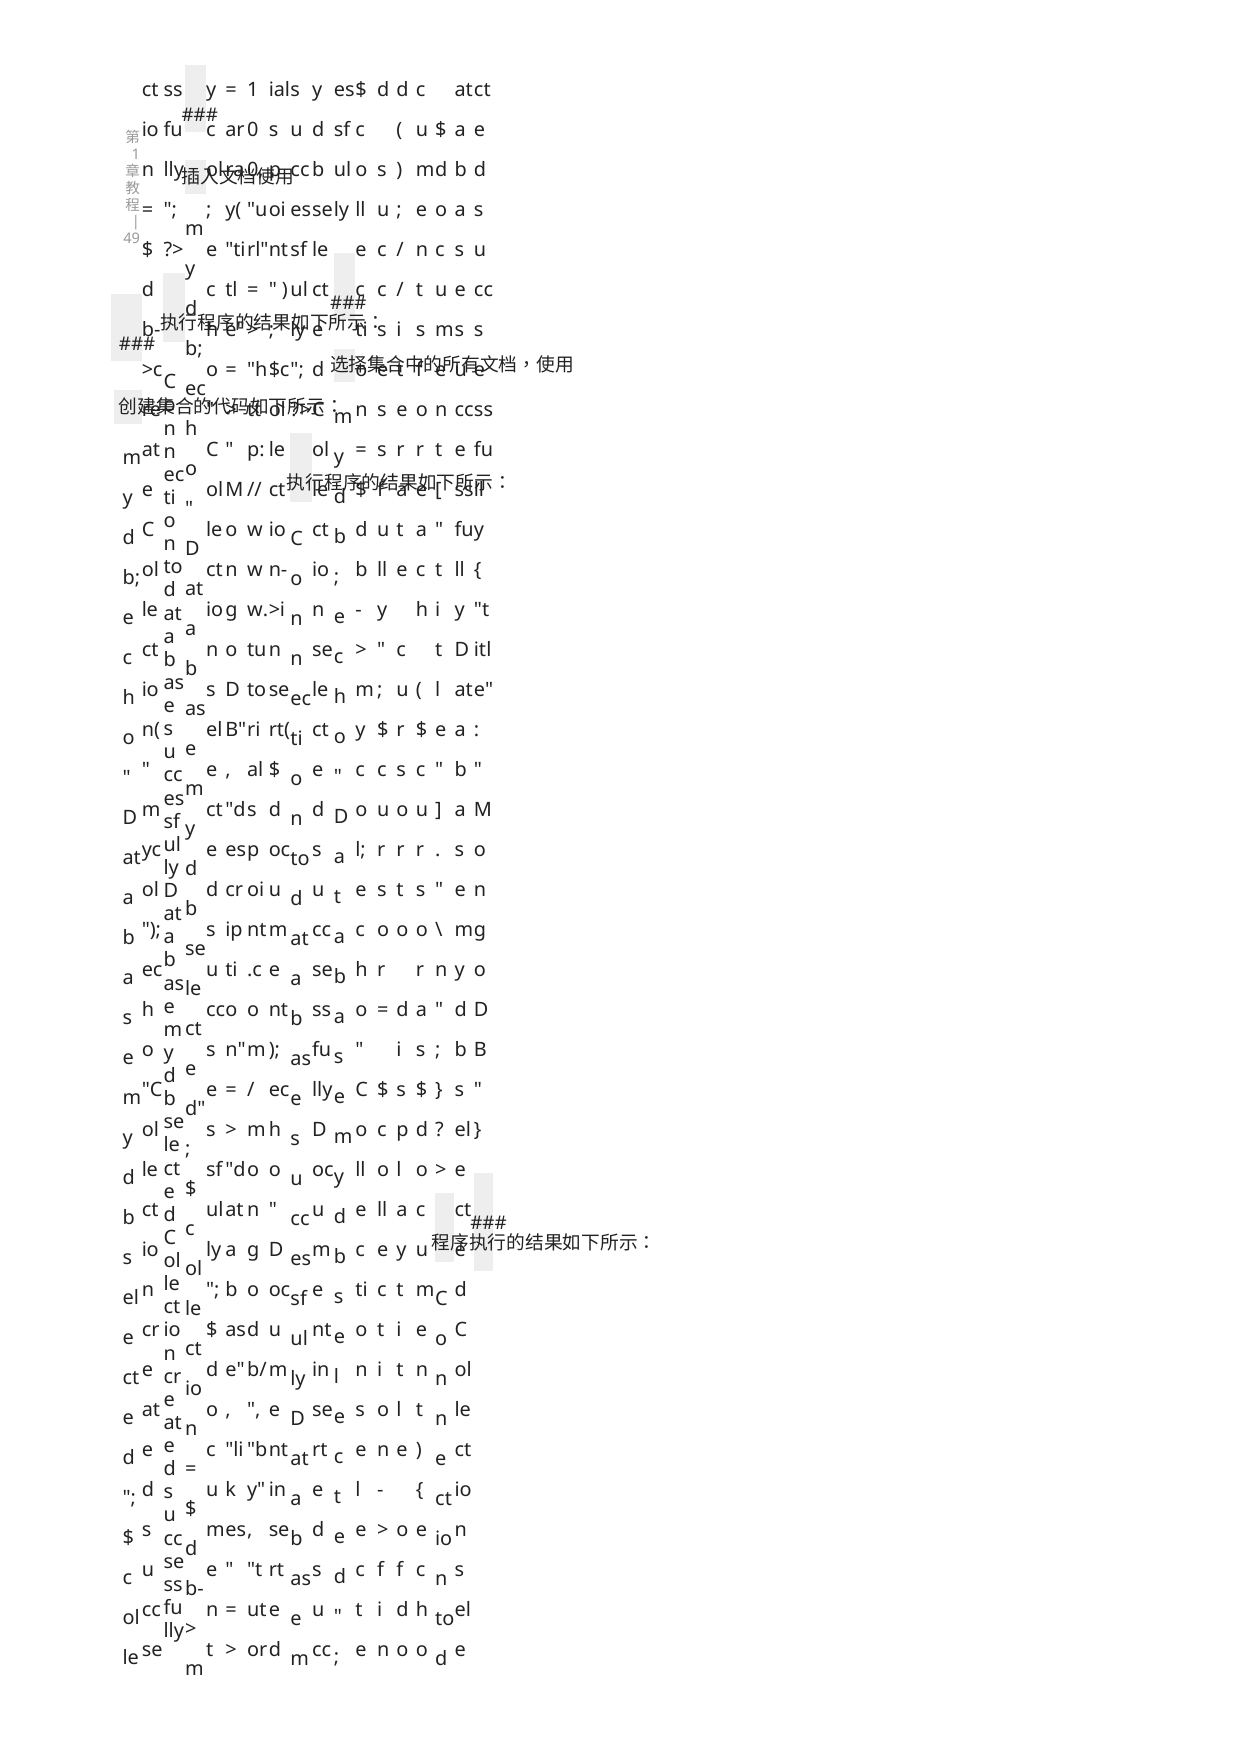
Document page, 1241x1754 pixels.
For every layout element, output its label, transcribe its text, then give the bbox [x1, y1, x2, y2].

text mydb; echo "Database mydb selected"; $collection = $db->mycol; echo "Collection selected succses sfully"; $document = array( "title" => "MongoDB", "description" => "database", "likes" => 100, "url" => "h ttp://www.tutorialspoint.com/mongodb/", "by", "tutorials point" ); $collection->insert($document); echo "Document inserted successfully"; ?> [185, 64, 312, 1683]
table_header ### 插入文档 [185, 65, 206, 132]
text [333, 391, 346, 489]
text mydb; echo "Database mydb selected"; $collection = $db->createCollection("mycol"); echo "Collectio n created succsessfully"; ?> [122, 412, 163, 1673]
text mydb; echo "Database mydb selected"; $collection = $db->mycol; echo "Collection selected succses sfully"; $cursor = $collection->find(); // iterate cursor to display title of documents foreach ($cursor as $document) { echo $document["title"] . "\n"; } ?> [333, 489, 346, 1671]
table_header 执行程序的结果如下所示： [163, 273, 185, 342]
table_header ### 创建集合 [111, 294, 142, 361]
text Connection to database successfully Database mydb selected Collection selected succsessfully { "titl e": "MongoDB" } [435, 363, 493, 1673]
text Connection to database successfully Database mydb selected Collection selected succsessfully Doc ument inserted successfully [290, 64, 355, 1673]
text Connection to database successfully Database mydb selected Collection selected succsessfully { "titl e": "MongoDB" } [454, 64, 493, 375]
table_header ### 寻找所有文档 [334, 253, 355, 320]
table_header 执行程序的结果如下所示： [290, 433, 312, 502]
text Connection to database successfully Database mydb selected Collection created succsessfully [163, 370, 185, 1642]
text mydb; echo "Database mydb selected"; $collection = $db->createCollection("mycol"); echo "Collectio n created succsessfully"; ?> [142, 64, 185, 407]
text mydb; echo "Database mydb selected"; $collection = $db->mycol; echo "Collection selected succses sfully"; $cursor = $collection->find(); // iterate cursor to display title of documents foreach ($cursor as $document) { echo $document["title"] . "\n"; } ?> [355, 484, 368, 1664]
text 第 1 章 教程 | 49 [122, 129, 139, 247]
